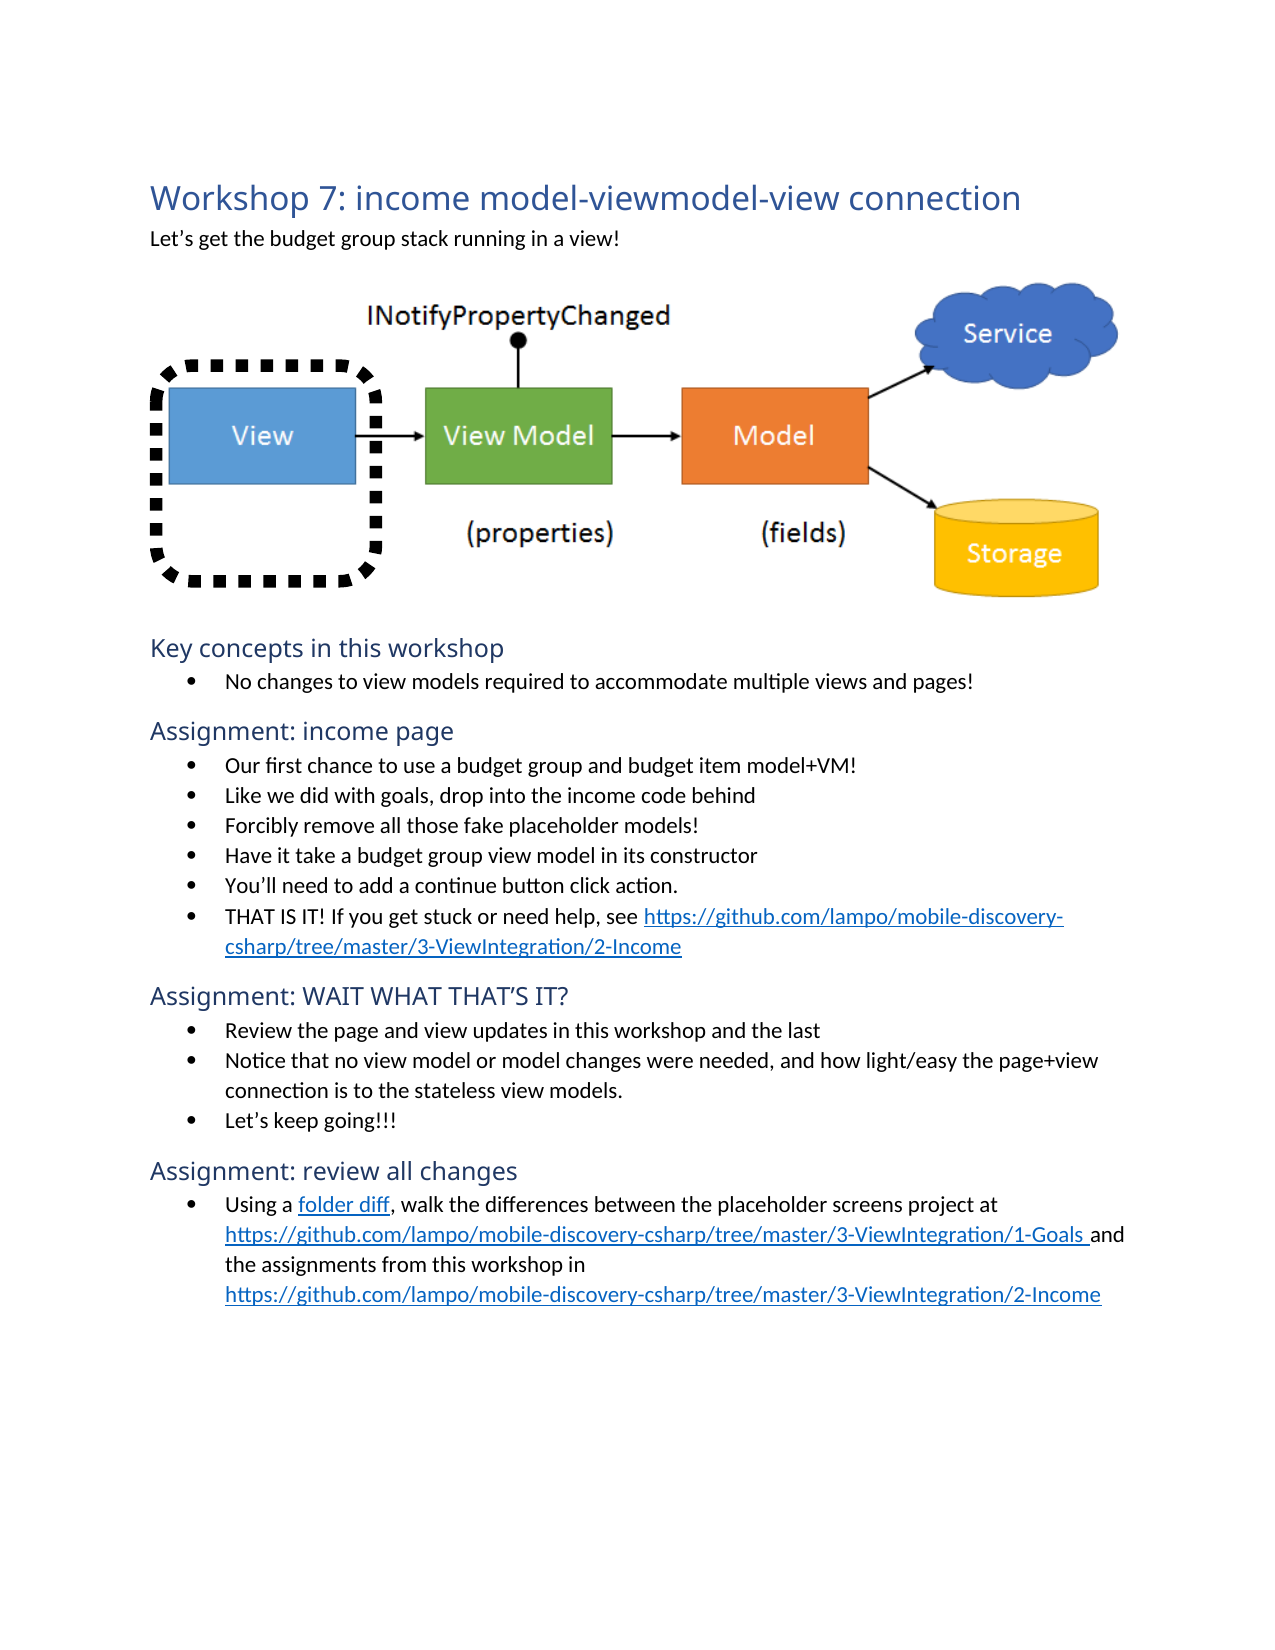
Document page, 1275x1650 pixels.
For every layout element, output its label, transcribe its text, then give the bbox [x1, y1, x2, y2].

list Our first chance to use a budget group and budget item model+VM! [187, 751, 1125, 779]
subtitle Assignment: WAIT WHAT THAT’S IT? [150, 979, 1125, 1013]
list THAT IS IT! If you get stuck or need help, see https://github.com/lampo/mobile-discovery-csharp/tree/master/3-ViewIntegration/2-Income [187, 902, 1125, 960]
subtitle Assignment: review all changes [150, 1153, 1125, 1187]
subtitle Key concepts in this workshop [150, 630, 1125, 664]
subtitle Workshop 7: income model-viewmodel-view connection [150, 175, 1125, 220]
text Let’s get the budget group stack running in a view! [150, 224, 1125, 252]
list You’ll need to add a continue button click action. [187, 872, 1125, 900]
list Forcibly remove all those fake placeholder models! [187, 811, 1125, 839]
list No changes to view models required to accommodate multiple views and pages! [187, 667, 1125, 695]
subtitle Assignment: income page [150, 714, 1125, 748]
list Notice that no view model or model changes were needed, and how light/easy the page+view connection is to the stateless view models. [187, 1046, 1125, 1104]
picture [156, 270, 1132, 610]
list Review the page and view updates in this workshop and the last [187, 1016, 1125, 1044]
list Have it take a budget group view model in its constructor [187, 841, 1125, 869]
list Like we did with goals, drop into the income code behind [187, 781, 1125, 809]
list Using a folder diff, walk the differences between the placeholder screens project at https://github.com/lampo/mobile-discovery-csharp/tree/master/3-ViewIntegration/1-Goals and the assignments from this workshop in https://github.com/lampo/mobile-discovery-csharp/tree/master/3-ViewIntegration/2-Income [187, 1190, 1125, 1309]
list Let’s keep going!!! [187, 1106, 1125, 1134]
